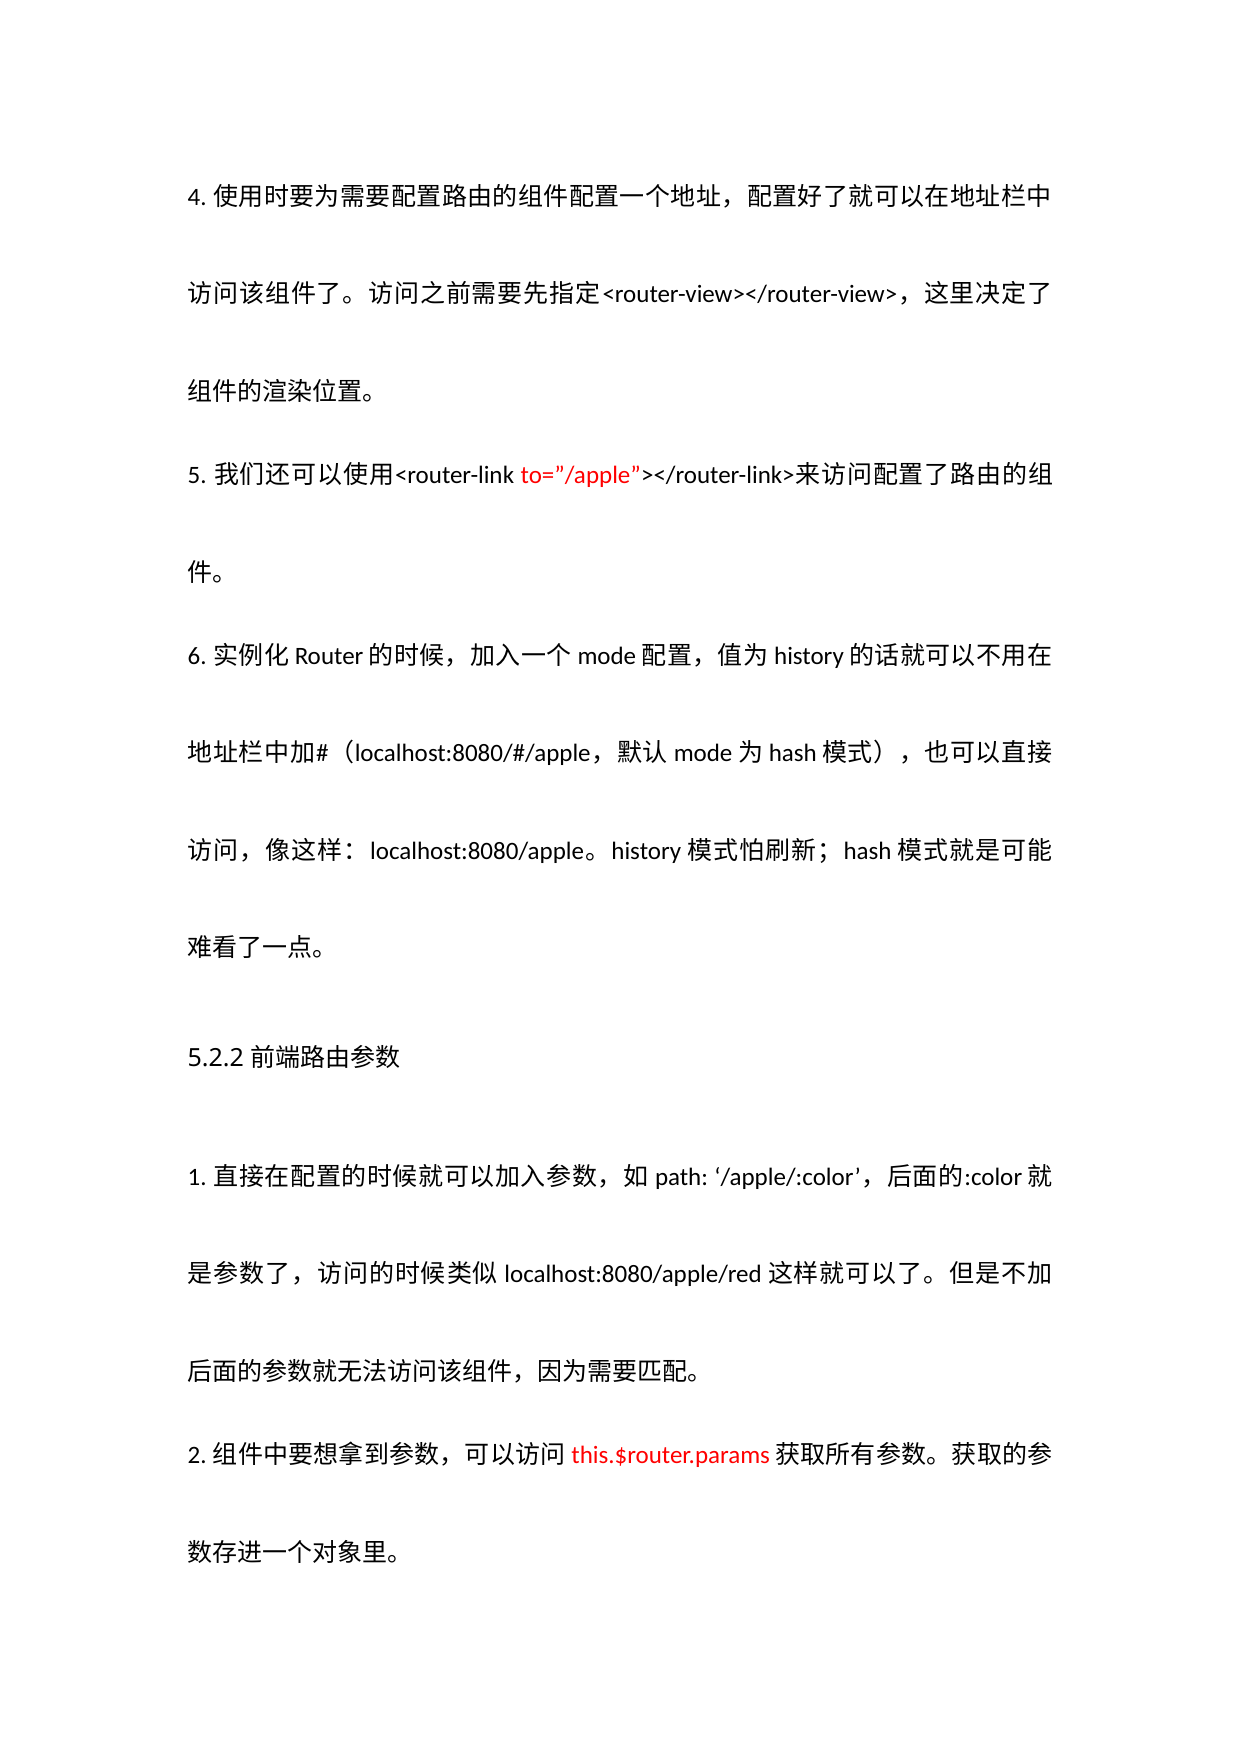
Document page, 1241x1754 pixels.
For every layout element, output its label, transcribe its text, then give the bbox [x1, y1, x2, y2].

subtitle 5.2.2 前端路由参数 [187, 1023, 1053, 1088]
text 1. 直接在配置的时候就可以加入参数，如path: ‘/apple/:color’，后面的:color就是参数了，访问的时候类似localhost:8080/apple/red这样就可以了。但是不加后面的参数就无法访问该组件，因为需要匹配。 [187, 1142, 1053, 1402]
text 5. 我们还可以使用<router-link to=”/apple”></router-link>来访问配置了路由的组件。 [187, 440, 1053, 603]
text 2. 组件中要想拿到参数，可以访问this.$router.params获取所有参数。获取的参数存进一个对象里。 [187, 1420, 1053, 1583]
text 6. 实例化Router的时候，加入一个mode配置，值为history的话就可以不用在地址栏中加#（localhost:8080/#/apple，默认mode为hash模式），也可以直接访问，像这样：localhost:8080/apple。history模式怕刷新；hash模式就是可能难看了一点。 [187, 621, 1053, 978]
text 4. 使用时要为需要配置路由的组件配置一个地址，配置好了就可以在地址栏中访问该组件了。访问之前需要先指定<router-view></router-view>，这里决定了组件的渲染位置。 [187, 162, 1053, 422]
